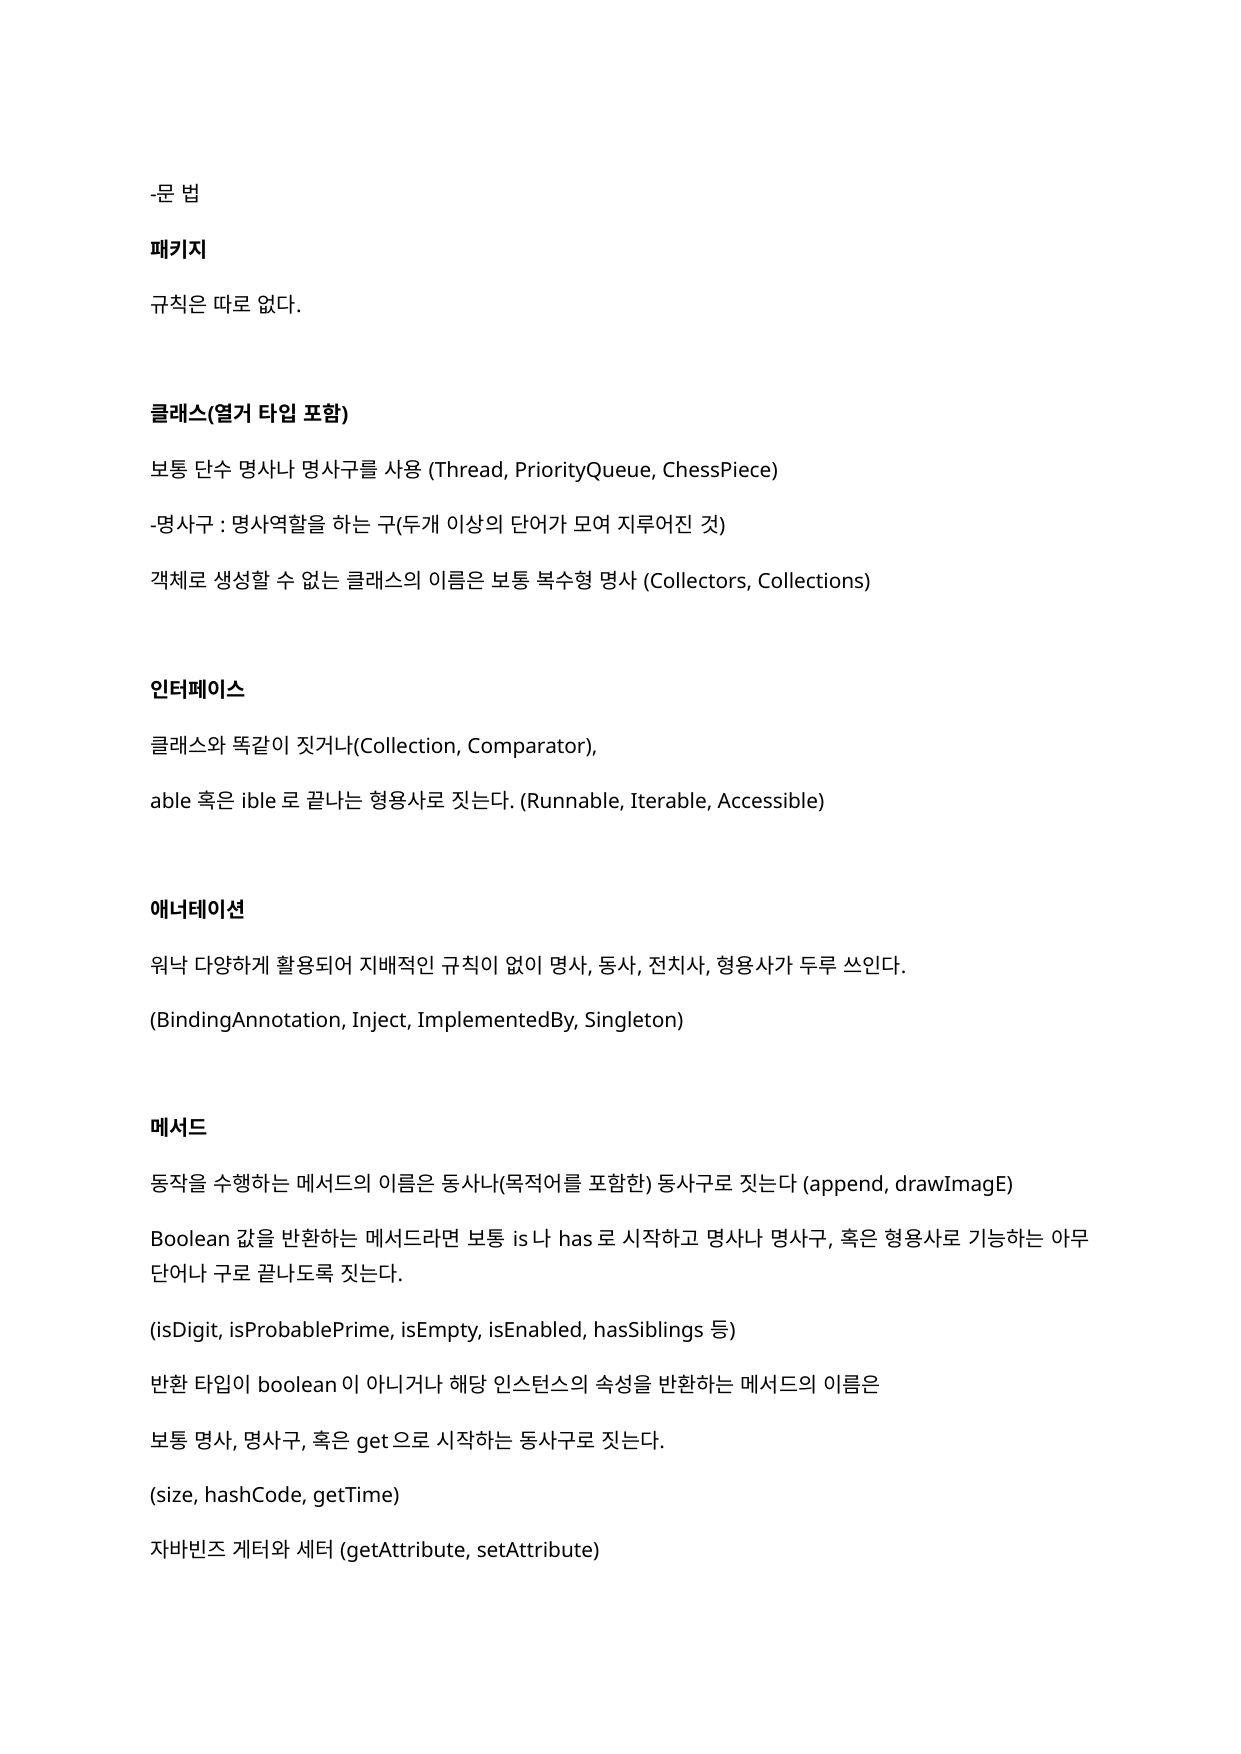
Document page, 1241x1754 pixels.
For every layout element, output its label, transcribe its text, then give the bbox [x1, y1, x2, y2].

text 보통 명사, 명사구, 혹은 get으로 시작하는 동사구로 짓는다. [150, 1424, 1090, 1455]
text 메서드 [150, 1112, 1090, 1142]
text Boolean 값을 반환하는 메서드라면 보통 is나 has로 시작하고 명사나 명사구, 혹은 형용사로 기능하는 아무 단어나 구로 끝나도록 짓는다. [150, 1223, 1090, 1288]
text able 혹은 ible로 끝나는 형용사로 짓는다. (Runnable, Iterable, Accessible) [150, 784, 1090, 815]
text 인터페이스 [150, 673, 1090, 703]
text 규칙은 따로 없다. [150, 288, 1090, 319]
text -명사구 : 명사역할을 하는 구(두개 이상의 단어가 모여 지루어진 것) [150, 509, 1090, 539]
text (isDigit, isProbablePrime, isEmpty, isEnabled, hasSiblings 등) [150, 1313, 1090, 1343]
text 패키지 [150, 233, 1090, 263]
text 객체로 생성할 수 없는 클래스의 이름은 보통 복수형 명사 (Collectors, Collections) [150, 564, 1090, 594]
text (size, hashCode, getTime) [150, 1480, 1090, 1508]
text 워낙 다양하게 활용되어 지배적인 규칙이 없이 명사, 동사, 전치사, 형용사가 두루 쓰인다. [150, 949, 1090, 979]
text -문 법 [150, 177, 1090, 207]
text 동작을 수행하는 메서드의 이름은 동사나(목적어를 포함한) 동사구로 짓는다 (append, drawImagE) [150, 1167, 1090, 1197]
text 보통 단수 명사나 명사구를 사용 (Thread, PriorityQueue, ChessPiece) [150, 453, 1090, 483]
text (BindingAnnotation, Inject, ImplementedBy, Singleton) [150, 1005, 1090, 1033]
text 클래스(열거 타입 포함) [150, 397, 1090, 428]
text 클래스와 똑같이 짓거나(Collection, Comparator), [150, 729, 1090, 759]
text 자바빈즈 게터와 세터 (getAttribute, setAttribute) [150, 1533, 1090, 1564]
text 반환 타입이 boolean이 아니거나 해당 인스턴스의 속성을 반환하는 메서드의 이름은 [150, 1369, 1090, 1399]
text 애너테이션 [150, 893, 1090, 924]
